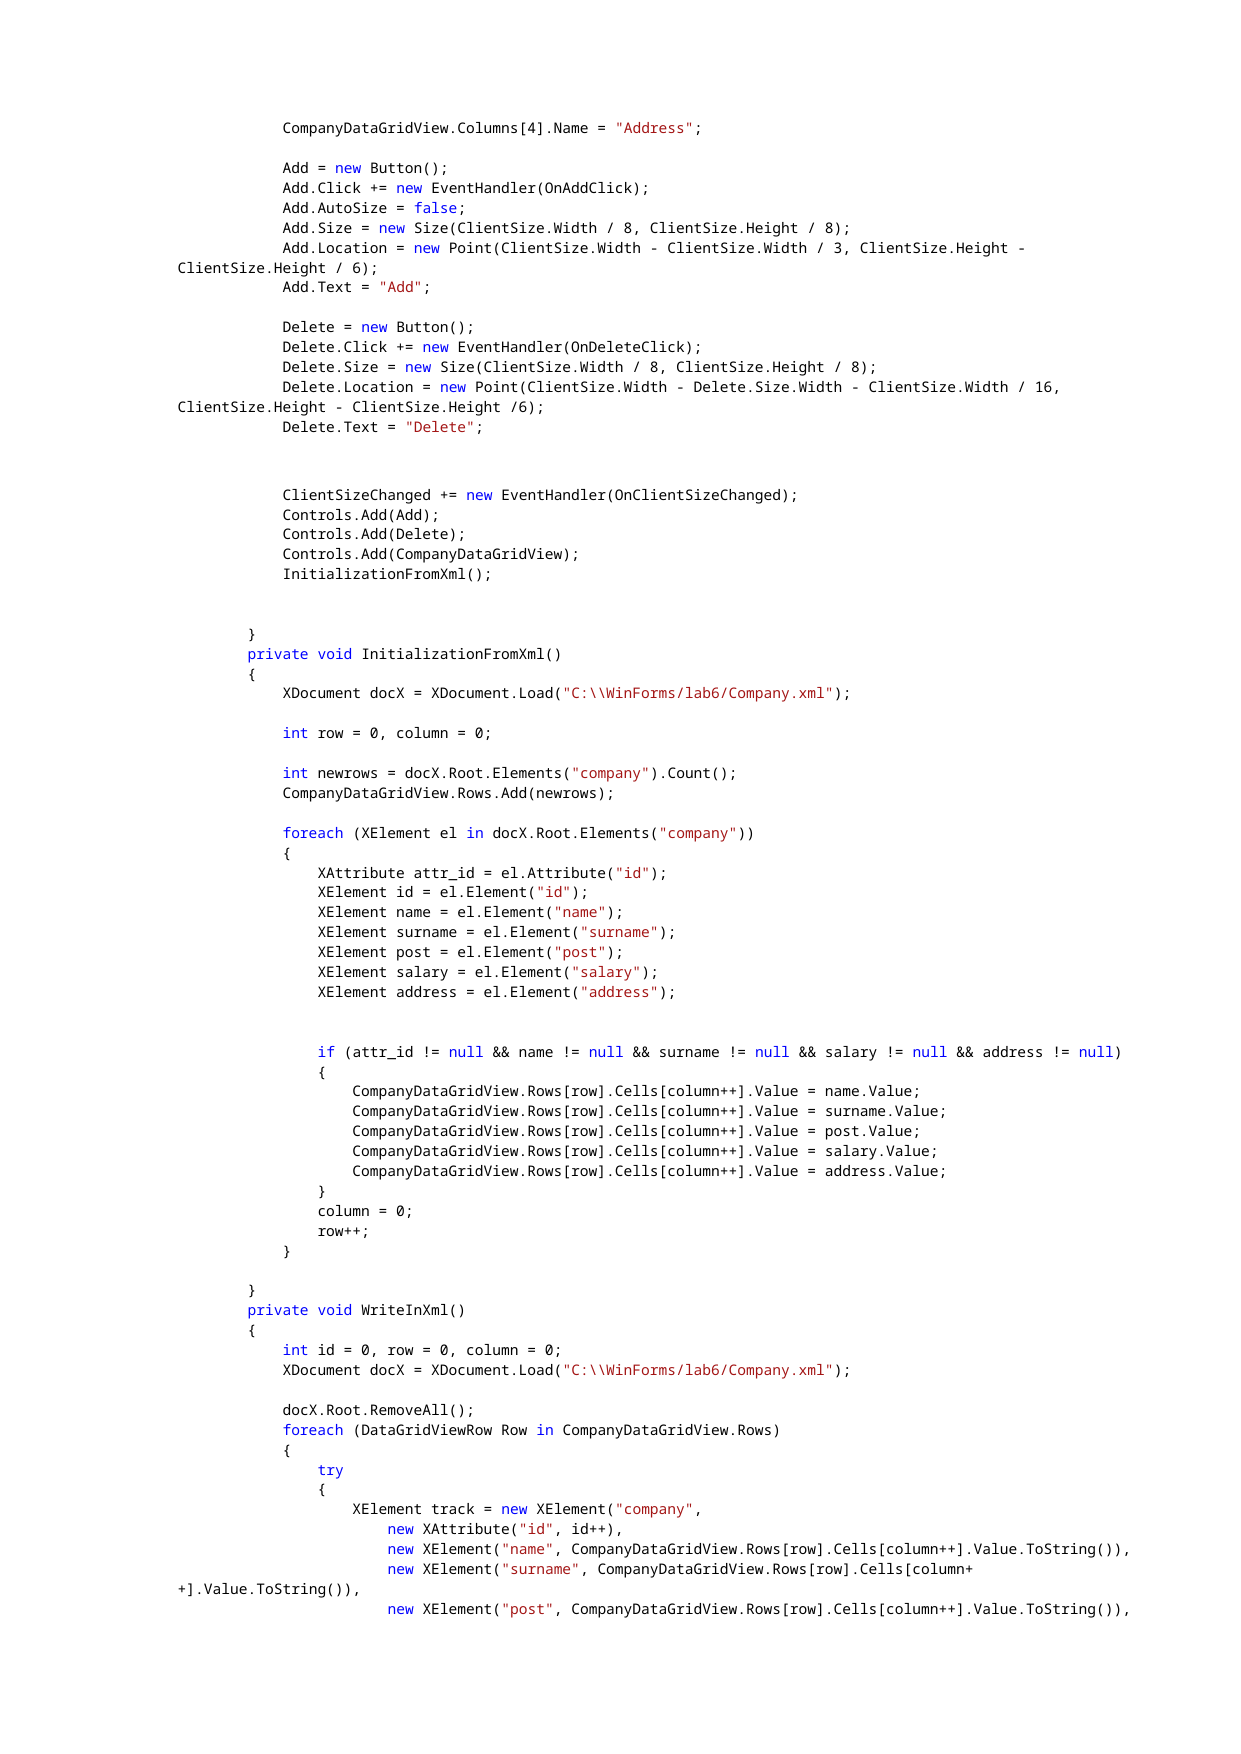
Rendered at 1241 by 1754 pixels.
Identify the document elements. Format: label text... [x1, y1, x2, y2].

text Add.Size = new Size(ClientSize.Width / 8, ClientSize.Height / 8); [177, 218, 1152, 237]
text Delete.Location = new Point(ClientSize.Width - Delete.Size.Width - ClientSize.Width / 16, ClientSize.Height - ClientSize.Height /6); [177, 377, 1152, 417]
text private void InitializationFromXml() [177, 643, 1152, 663]
text XElement address = el.Element("address"); [177, 982, 1152, 1002]
text Controls.Add(Delete); [177, 524, 1152, 544]
text foreach (XElement el in docX.Root.Elements("company")) [177, 823, 1152, 842]
text XDocument docX = XDocument.Load("C:\\WinForms/lab6/Company.xml"); [177, 683, 1152, 703]
text Add.AutoSize = false; [177, 198, 1152, 218]
text Add.Text = "Add"; [177, 277, 1152, 297]
text foreach (DataGridViewRow Row in CompanyDataGridView.Rows) [177, 1419, 1152, 1439]
text try [177, 1459, 1152, 1479]
text } [177, 1240, 1152, 1260]
text CompanyDataGridView.Rows[row].Cells[column++].Value = address.Value; [177, 1161, 1152, 1181]
text new XElement("post", CompanyDataGridView.Rows[row].Cells[column++].Value.ToString()), [177, 1598, 1152, 1618]
text int id = 0, row = 0, column = 0; [177, 1340, 1152, 1360]
text Delete.Text = "Delete"; [177, 417, 1152, 436]
text XElement surname = el.Element("surname"); [177, 922, 1152, 942]
text InitializationFromXml(); [177, 564, 1152, 584]
text CompanyDataGridView.Rows.Add(newrows); [177, 783, 1152, 803]
text column = 0; [177, 1201, 1152, 1221]
text XElement post = el.Element("post"); [177, 942, 1152, 962]
text CompanyDataGridView.Rows[row].Cells[column++].Value = post.Value; [177, 1121, 1152, 1141]
text ClientSizeChanged += new EventHandler(OnClientSizeChanged); [177, 484, 1152, 504]
text Controls.Add(Add); [177, 504, 1152, 524]
text CompanyDataGridView.Columns[4].Name = "Address"; [177, 118, 1152, 138]
text { [177, 842, 1152, 862]
text XDocument docX = XDocument.Load("C:\\WinForms/lab6/Company.xml"); [177, 1360, 1152, 1380]
text } [177, 624, 1152, 643]
text private void WriteInXml() [177, 1300, 1152, 1320]
text Delete.Click += new EventHandler(OnDeleteClick); [177, 337, 1152, 357]
text Add.Click += new EventHandler(OnAddClick); [177, 178, 1152, 198]
text Delete.Size = new Size(ClientSize.Width / 8, ClientSize.Height / 8); [177, 357, 1152, 377]
text XElement salary = el.Element("salary"); [177, 962, 1152, 982]
text CompanyDataGridView.Rows[row].Cells[column++].Value = salary.Value; [177, 1141, 1152, 1161]
text { [177, 1061, 1152, 1081]
text Controls.Add(CompanyDataGridView); [177, 544, 1152, 564]
text new XElement("name", CompanyDataGridView.Rows[row].Cells[column++].Value.ToString()), [177, 1539, 1152, 1559]
text int row = 0, column = 0; [177, 723, 1152, 743]
text XElement track = new XElement("company", [177, 1499, 1152, 1519]
text Add = new Button(); [177, 158, 1152, 178]
text { [177, 1320, 1152, 1340]
text } [177, 1280, 1152, 1300]
text { [177, 1439, 1152, 1459]
text if (attr_id != null && name != null && surname != null && salary != null && address != null) [177, 1041, 1152, 1061]
text XAttribute attr_id = el.Attribute("id"); [177, 862, 1152, 882]
text new XAttribute("id", id++), [177, 1519, 1152, 1539]
text docX.Root.RemoveAll(); [177, 1399, 1152, 1419]
text Add.Location = new Point(ClientSize.Width - ClientSize.Width / 3, ClientSize.Height - ClientSize.Height / 6); [177, 237, 1152, 277]
text CompanyDataGridView.Rows[row].Cells[column++].Value = surname.Value; [177, 1101, 1152, 1121]
text XElement name = el.Element("name"); [177, 902, 1152, 922]
text CompanyDataGridView.Rows[row].Cells[column++].Value = name.Value; [177, 1081, 1152, 1101]
text Delete = new Button(); [177, 317, 1152, 337]
text } [177, 1181, 1152, 1201]
text { [177, 663, 1152, 683]
text { [177, 1479, 1152, 1499]
text new XElement("surname", CompanyDataGridView.Rows[row].Cells[column++].Value.ToString()), [177, 1559, 1152, 1598]
text XElement id = el.Element("id"); [177, 882, 1152, 902]
text row++; [177, 1221, 1152, 1240]
text int newrows = docX.Root.Elements("company").Count(); [177, 763, 1152, 783]
